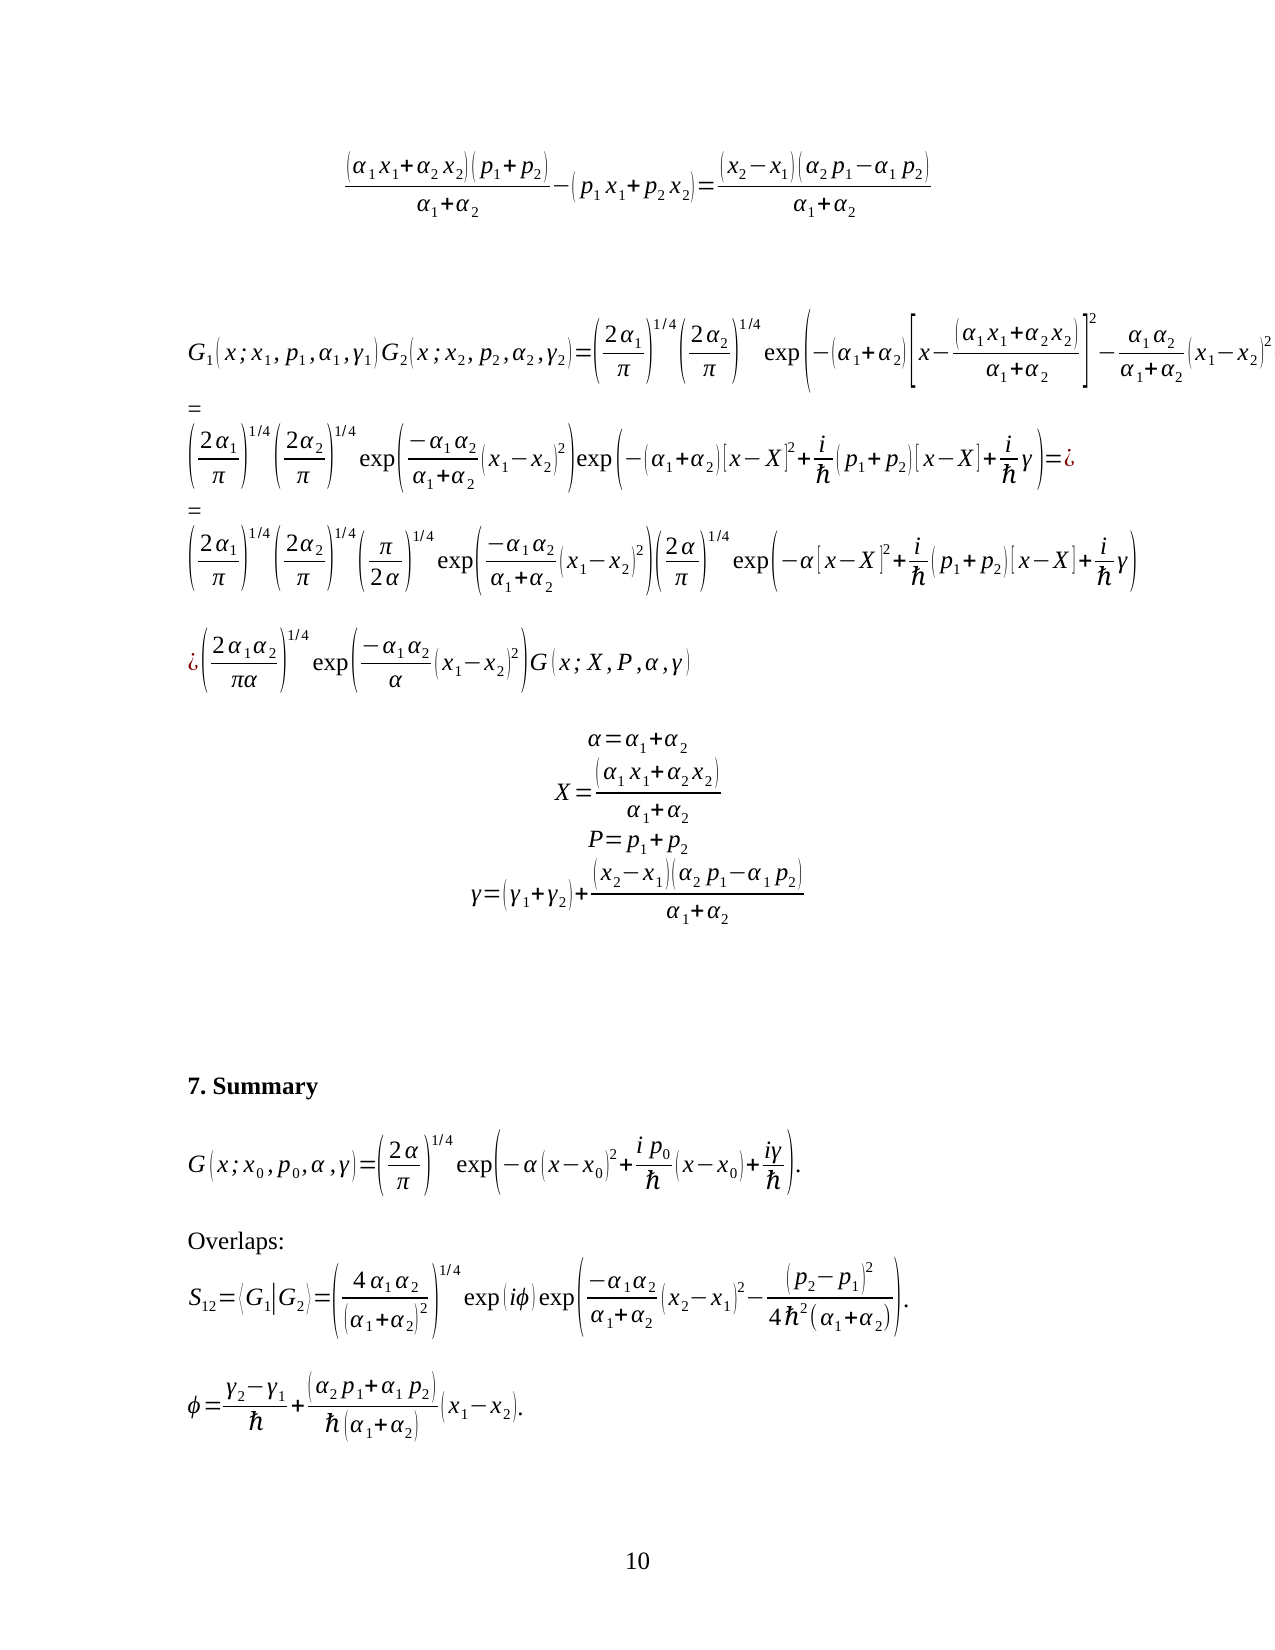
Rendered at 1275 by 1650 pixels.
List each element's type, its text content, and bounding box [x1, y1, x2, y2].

text 7. Summary [187, 1071, 1087, 1100]
text . [187, 1370, 1087, 1443]
text . [187, 1128, 1087, 1198]
text = [187, 394, 1087, 496]
text . [187, 1255, 1087, 1341]
text Overlaps: [187, 1226, 1087, 1255]
text = [187, 496, 1087, 598]
